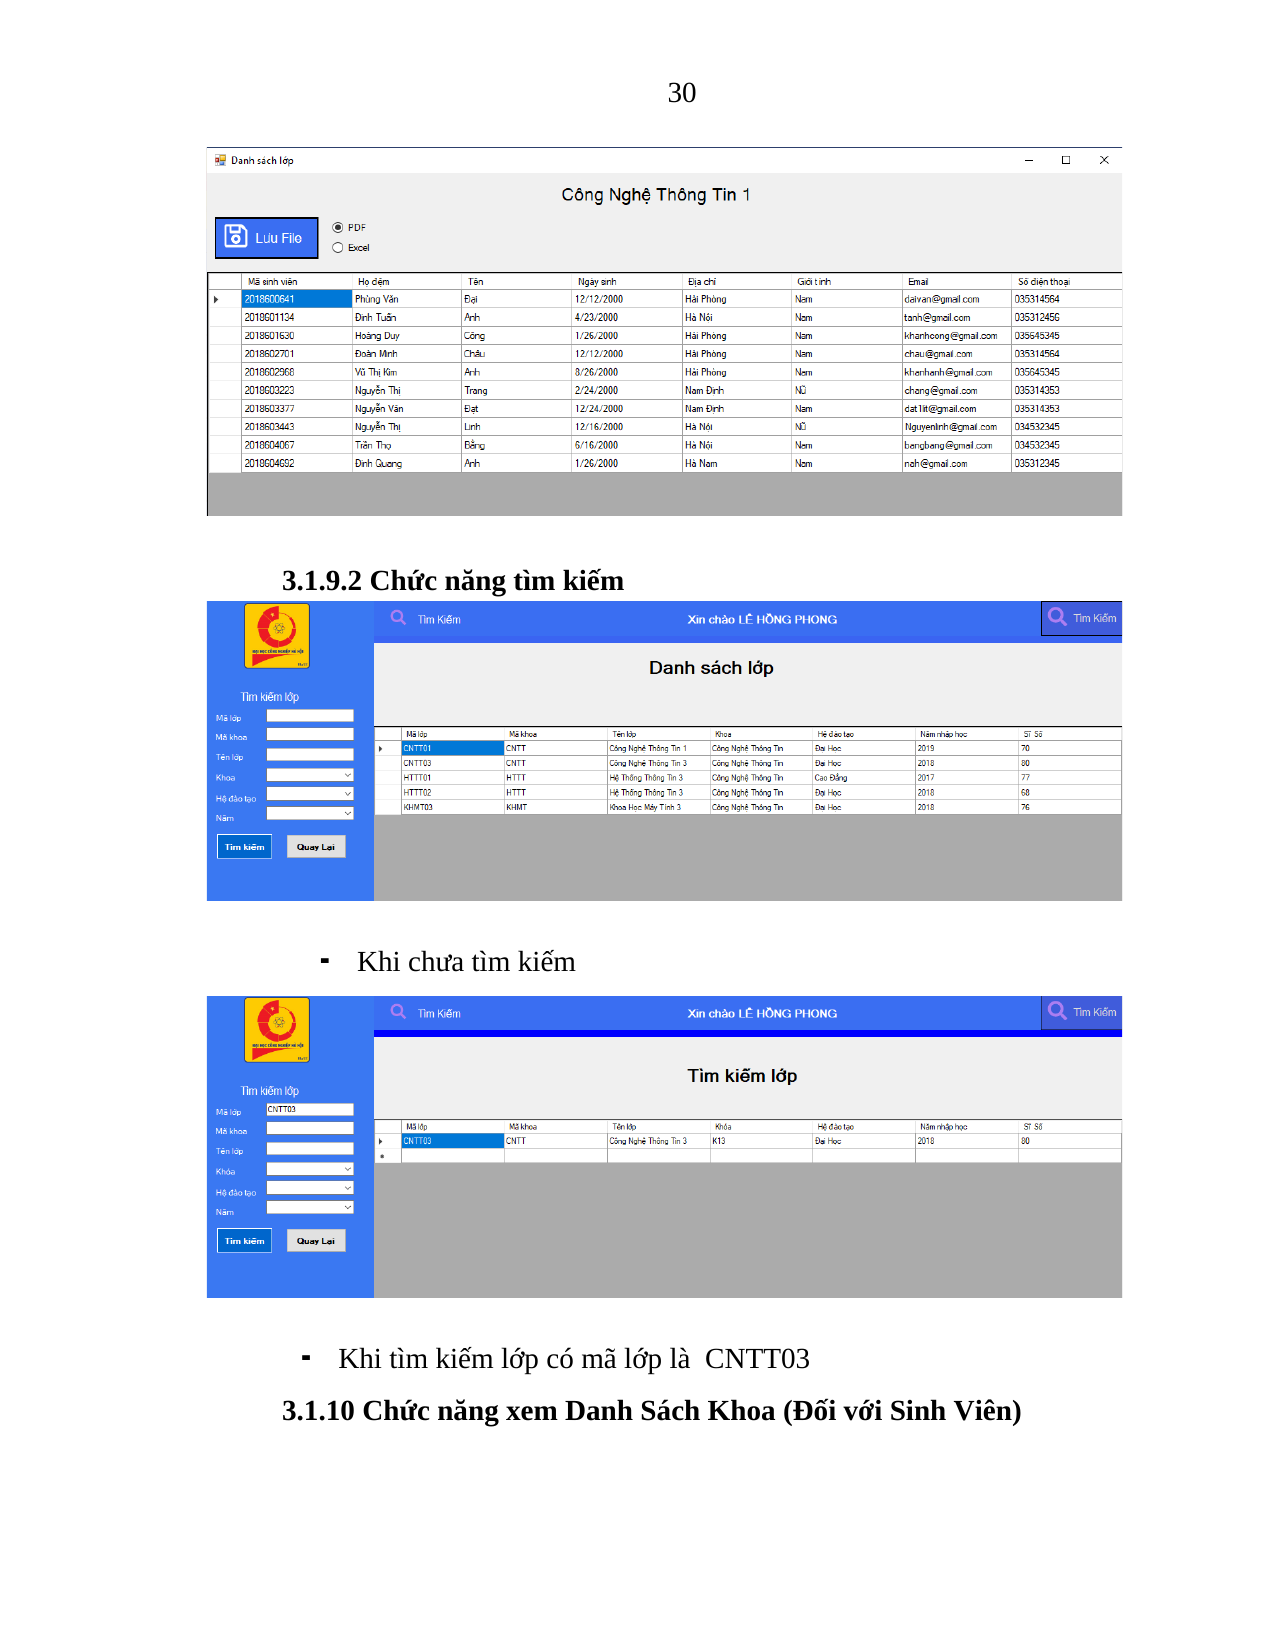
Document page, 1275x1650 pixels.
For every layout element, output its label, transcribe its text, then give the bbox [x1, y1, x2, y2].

list Khi tìm kiếm lớp có mã lớp là CNTT03 [301, 1341, 1157, 1374]
subtitle 3.1.10 Chức năng xem Danh Sách Khoa (Đối với Sinh Viên) [207, 1393, 1157, 1426]
picture [206, 996, 1123, 1298]
subtitle 3.1.9.2 Chức năng tìm kiếm [207, 563, 1157, 596]
picture [206, 601, 1123, 901]
list Khi chưa tìm kiếm [319, 944, 1157, 977]
picture [206, 147, 1123, 516]
